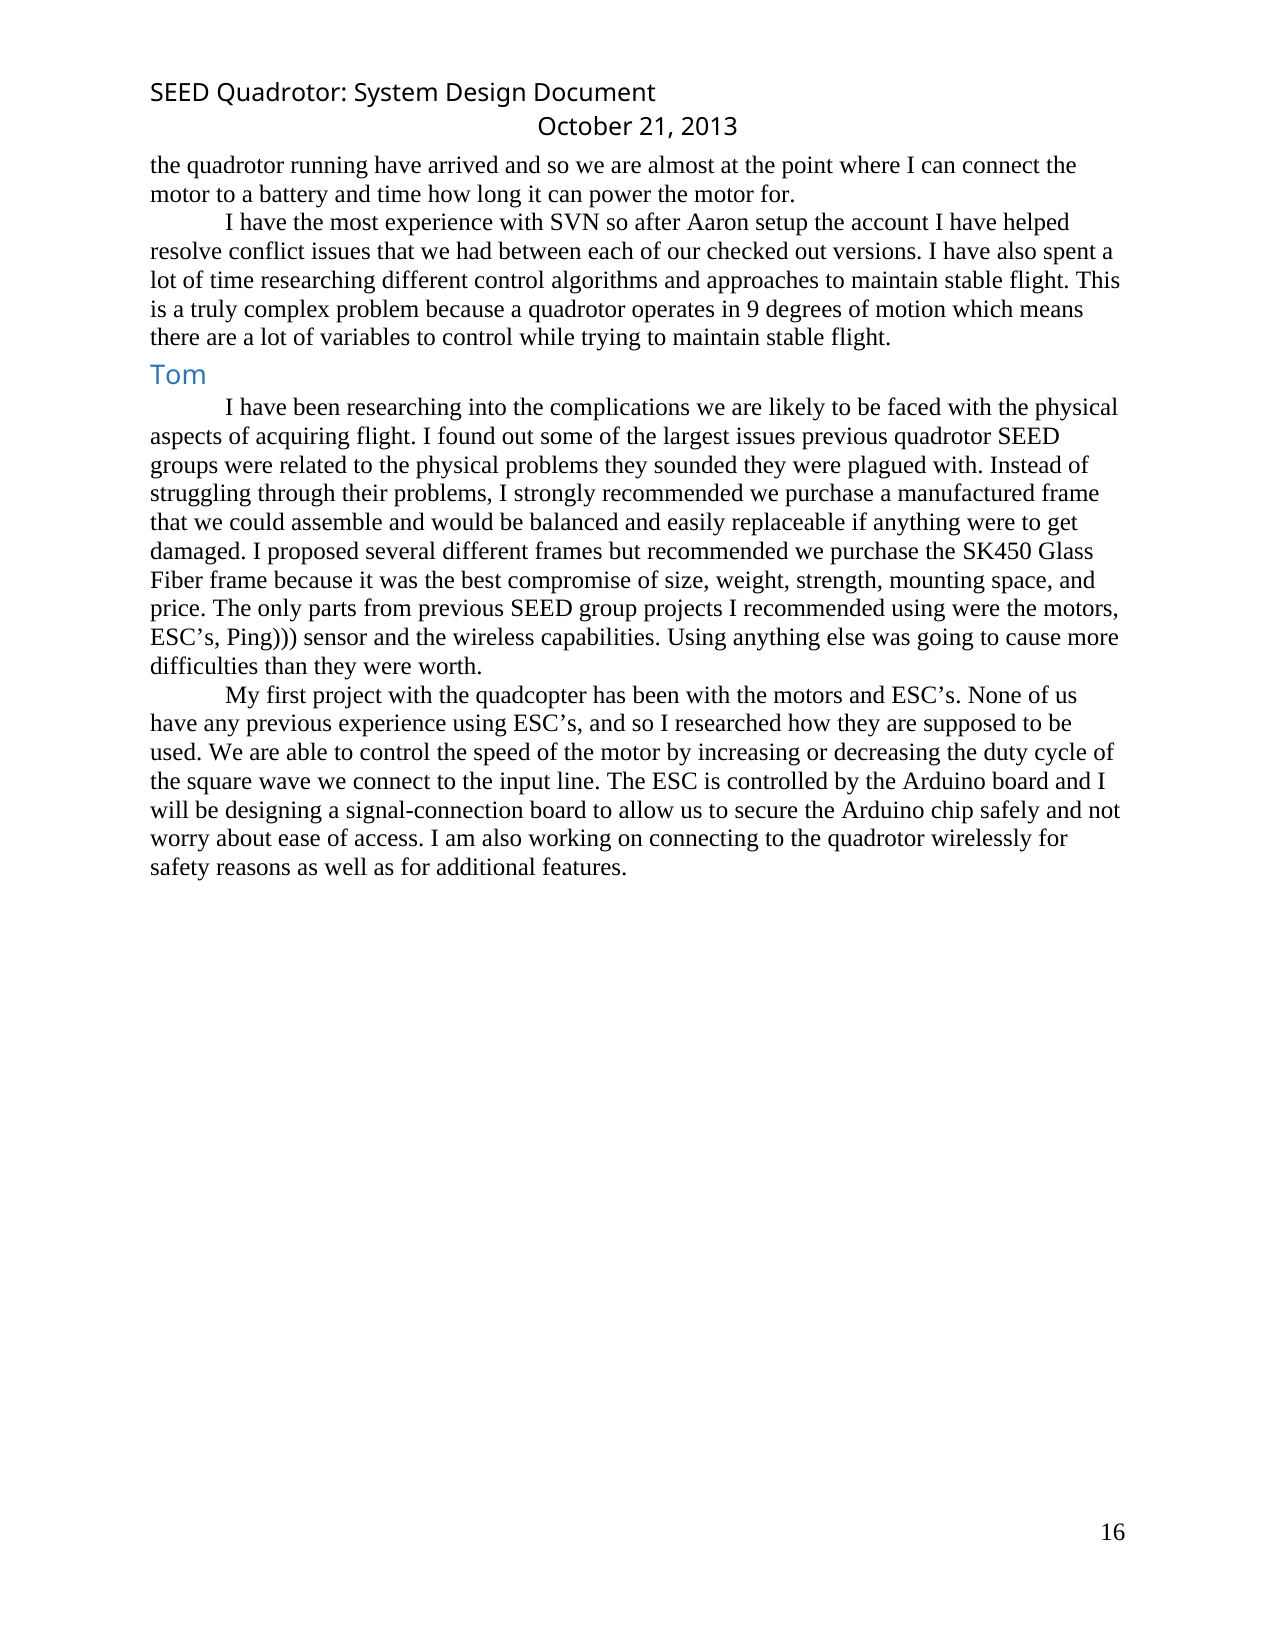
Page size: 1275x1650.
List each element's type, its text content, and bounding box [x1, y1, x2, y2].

subtitle Tom [150, 355, 1125, 392]
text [150, 150, 1125, 207]
text I have been researching into the complications we are likely to be faced with the physical aspects of acquiring flight. I found out some of the largest issues previous quadrotor SEED groups were related to the physical problems they sounded they were plagued with. Instead of struggling through their problems, I strongly recommended we purchase a manufactured frame that we could assemble and would be balanced and easily replaceable if anything were to get damaged. I proposed several different frames but recommended we purchase the SK450 Glass Fiber frame because it was the best compromise of size, weight, strength, mounting space, and price. The only parts from previous SEED group projects I recommended using were the motors, ESC’s, Ping))) sensor and the wireless capabilities. Using anything else was going to cause more difficulties than they were worth. [150, 392, 1125, 680]
text My first project with the quadcopter has been with the motors and ESC’s. None of us have any previous experience using ESC’s, and so I researched how they are supposed to be used. We are able to control the speed of the motor by increasing or decreasing the duty cycle of the square wave we connect to the input line. The ESC is controlled by the Arduino board and I will be designing a signal-connection board to allow us to secure the Arduino chip safely and not worry about ease of access. I am also working on connecting to the quadrotor wirelessly for safety reasons as well as for additional features. [150, 680, 1125, 881]
text I have the most experience with SVN so after Aaron setup the account I have helped resolve conflict issues that we had between each of our checked out versions. I have also spent a lot of time researching different control algorithms and approaches to maintain stable flight. This is a truly complex problem because a quadrotor operates in 9 degrees of motion which means there are a lot of variables to control while trying to maintain stable flight. [150, 207, 1125, 351]
